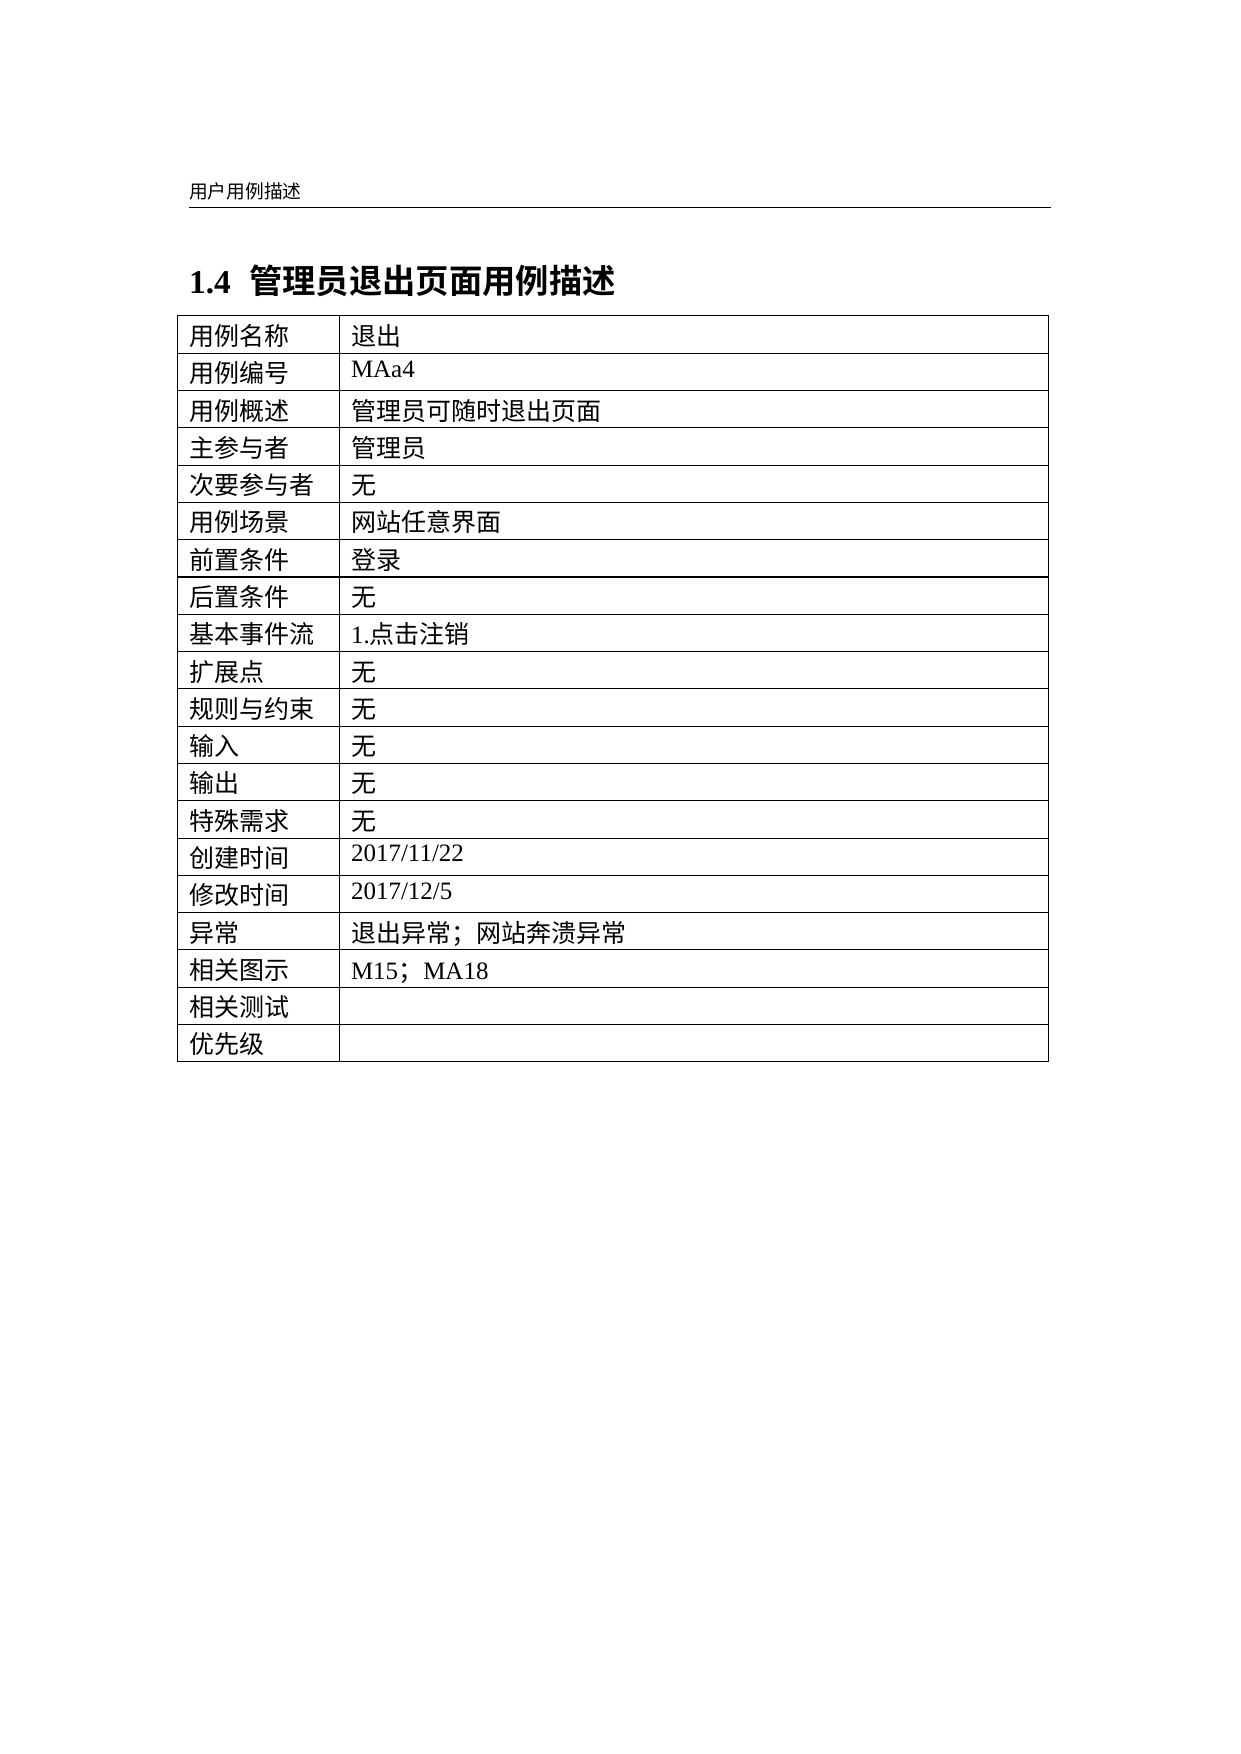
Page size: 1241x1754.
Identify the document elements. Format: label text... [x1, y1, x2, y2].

table_cell 用例编号 [178, 354, 339, 390]
table_cell 2017/12/5 [340, 876, 1048, 912]
table_header 用例名称 [178, 316, 339, 353]
table_header 退出 [340, 316, 1048, 353]
subtitle 管理员退出页面用例描述 [189, 254, 1051, 303]
table_cell 无 [340, 764, 1048, 800]
table_cell 相关图示 [178, 950, 339, 987]
table_cell 次要参与者 [178, 466, 339, 502]
table_cell [340, 988, 1048, 1024]
table_cell 管理员可随时退出页面 [340, 391, 1048, 427]
table_cell 无 [340, 578, 1048, 614]
table_cell 无 [340, 689, 1048, 726]
table_cell 相关测试 [178, 988, 339, 1024]
table_cell M15；MA18 [340, 950, 1048, 987]
table_cell 主参与者 [178, 428, 339, 464]
table_cell 前置条件 [178, 540, 339, 576]
table_cell 无 [340, 652, 1048, 688]
table_cell 异常 [178, 913, 339, 949]
table_cell 输出 [178, 764, 339, 800]
table_cell 用例概述 [178, 391, 339, 427]
table_cell 输入 [178, 727, 339, 763]
table_cell 后置条件 [178, 578, 339, 614]
table_cell 规则与约束 [178, 689, 339, 726]
table_cell MAa4 [340, 354, 1048, 390]
table_cell 优先级 [178, 1025, 339, 1061]
table_cell 无 [340, 727, 1048, 763]
table_cell 无 [340, 801, 1048, 837]
table_cell 退出异常；网站奔溃异常 [340, 913, 1048, 949]
table_cell 扩展点 [178, 652, 339, 688]
table_cell 管理员 [340, 428, 1048, 464]
table_cell 创建时间 [178, 839, 339, 875]
table_cell [340, 1025, 1048, 1061]
table_cell 网站任意界面 [340, 503, 1048, 539]
table_cell 无 [340, 466, 1048, 502]
table_cell 基本事件流 [178, 615, 339, 651]
table_cell 修改时间 [178, 876, 339, 912]
table_cell 用例场景 [178, 503, 339, 539]
table_cell 特殊需求 [178, 801, 339, 837]
table_cell 2017/11/22 [340, 839, 1048, 875]
table_cell 1.点击注销 [340, 615, 1048, 651]
table_cell 登录 [340, 540, 1048, 576]
